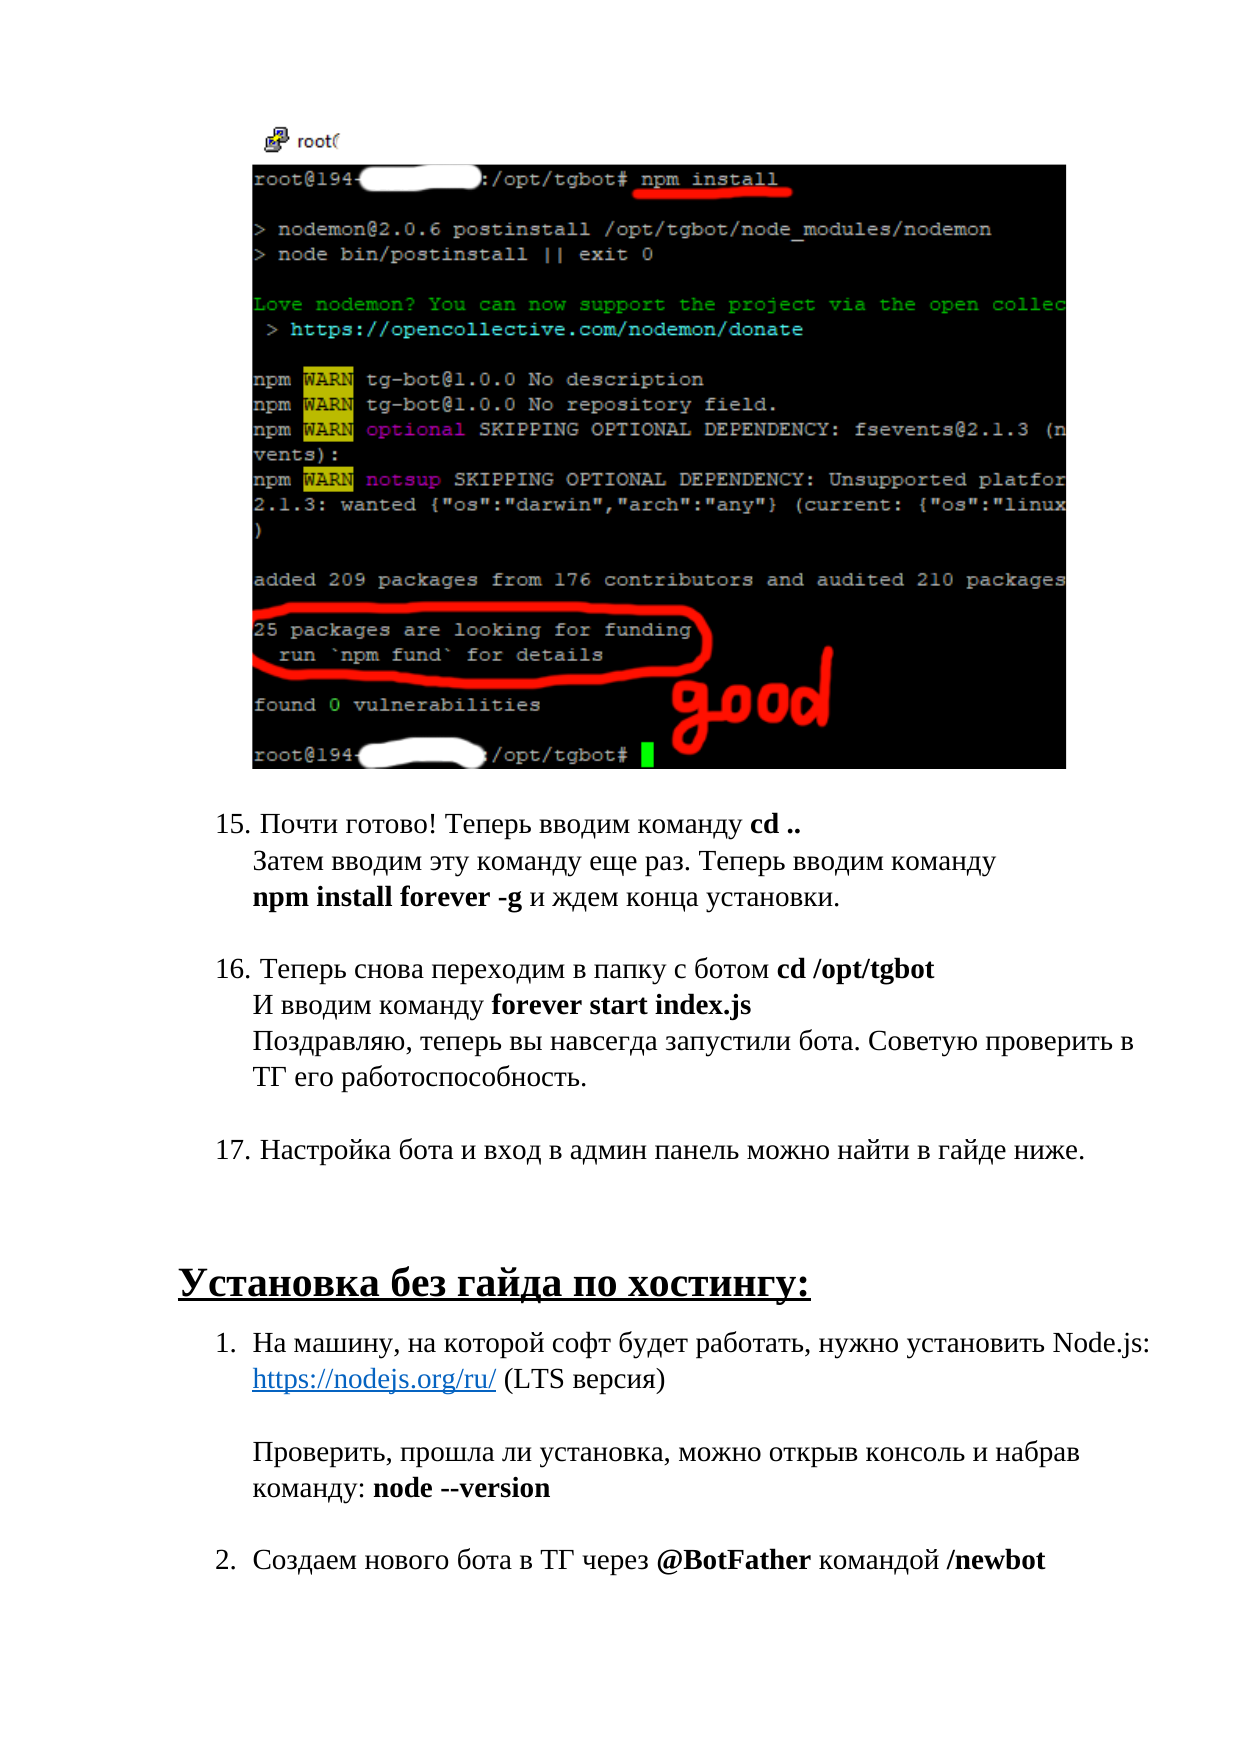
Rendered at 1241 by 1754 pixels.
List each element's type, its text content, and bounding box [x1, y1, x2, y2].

picture [252, 118, 1067, 769]
list И вводим команду forever start index.js [252, 987, 1152, 1021]
list Затем вводим эту команду еще раз. Теперь вводим команду [252, 843, 1152, 876]
list npm install forever -g и ждем конца установки. [252, 879, 1152, 912]
list Поздравляю, теперь вы навсегда запустили бота. Советую проверить в ТГ его работоспособность. [252, 1023, 1152, 1093]
list Теперь снова переходим в папку с ботом cd /opt/tgbot [215, 951, 1152, 985]
list https://nodejs.org/ru/ (LTS версия) [252, 1361, 1152, 1395]
list Проверить, прошла ли установка, можно открыв консоль и набрав команду: node --version [252, 1434, 1152, 1503]
list Настройка бота и вход в админ панель можно найти в гайде ниже. [215, 1132, 1152, 1165]
list На машину, на которой софт будет работать, нужно установить Node.js: [215, 1325, 1152, 1359]
text Установка без гайда по хостингу: [177, 1257, 1152, 1305]
list Создаем нового бота в ТГ через @BotFather командой /newbot [215, 1542, 1152, 1576]
list Почти готово! Теперь вводим команду cd .. [215, 807, 1152, 840]
